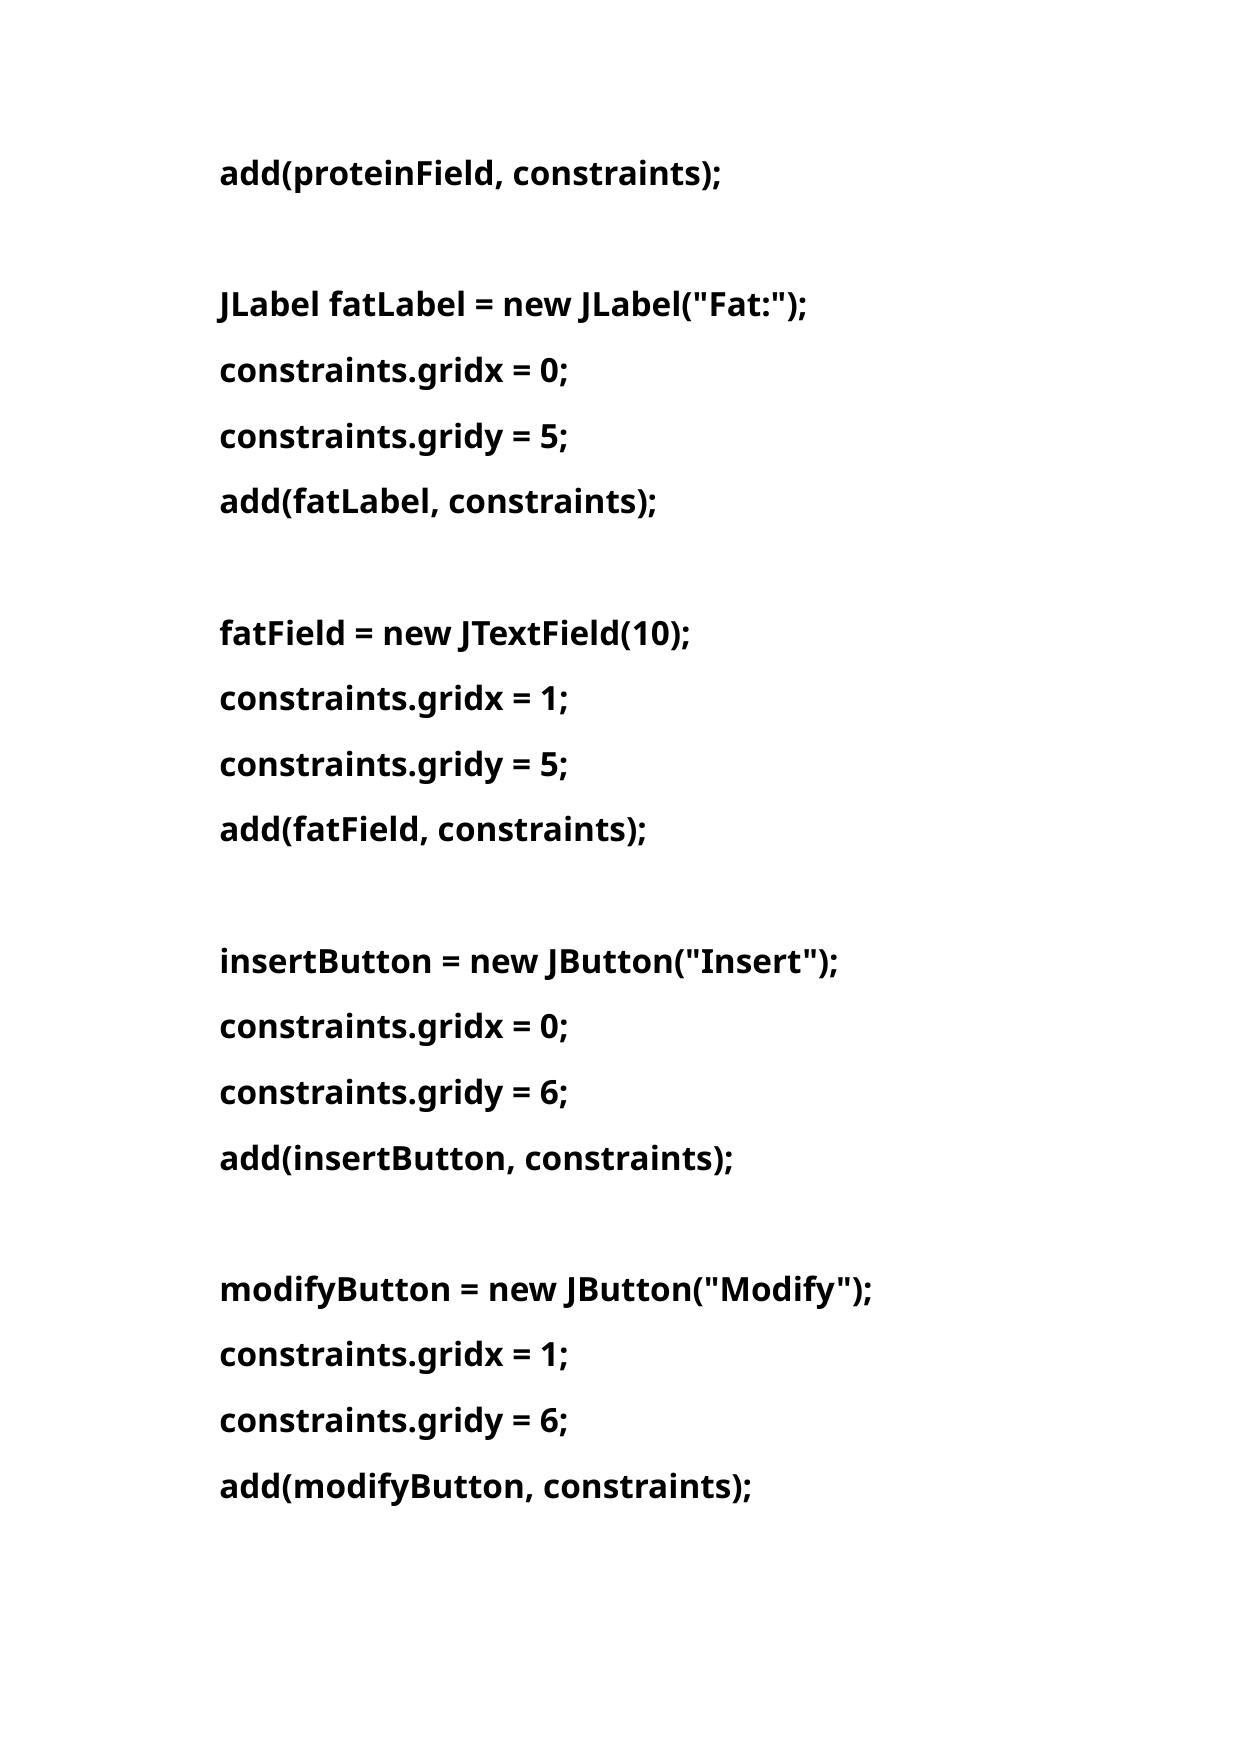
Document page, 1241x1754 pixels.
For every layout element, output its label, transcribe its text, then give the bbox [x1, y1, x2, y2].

text constraints.gridy = 5; [150, 741, 1090, 786]
text add(insertButton, constraints); [150, 1134, 1090, 1180]
text constraints.gridx = 0; [150, 347, 1090, 392]
text modifyButton = new JButton("Modify"); [150, 1266, 1090, 1311]
text constraints.gridy = 6; [150, 1397, 1090, 1442]
text add(fatField, constraints); [150, 806, 1090, 852]
text add(fatLabel, constraints); [150, 478, 1090, 523]
text add(proteinField, constraints); [150, 150, 1090, 195]
text fatField = new JTextField(10); [150, 609, 1090, 655]
text constraints.gridy = 6; [150, 1069, 1090, 1114]
text constraints.gridy = 5; [150, 412, 1090, 458]
text JLabel fatLabel = new JLabel("Fat:"); [150, 281, 1090, 327]
text add(modifyButton, constraints); [150, 1462, 1090, 1508]
text constraints.gridx = 1; [150, 675, 1090, 720]
text constraints.gridx = 0; [150, 1003, 1090, 1048]
text insertButton = new JButton("Insert"); [150, 937, 1090, 983]
text constraints.gridx = 1; [150, 1331, 1090, 1377]
